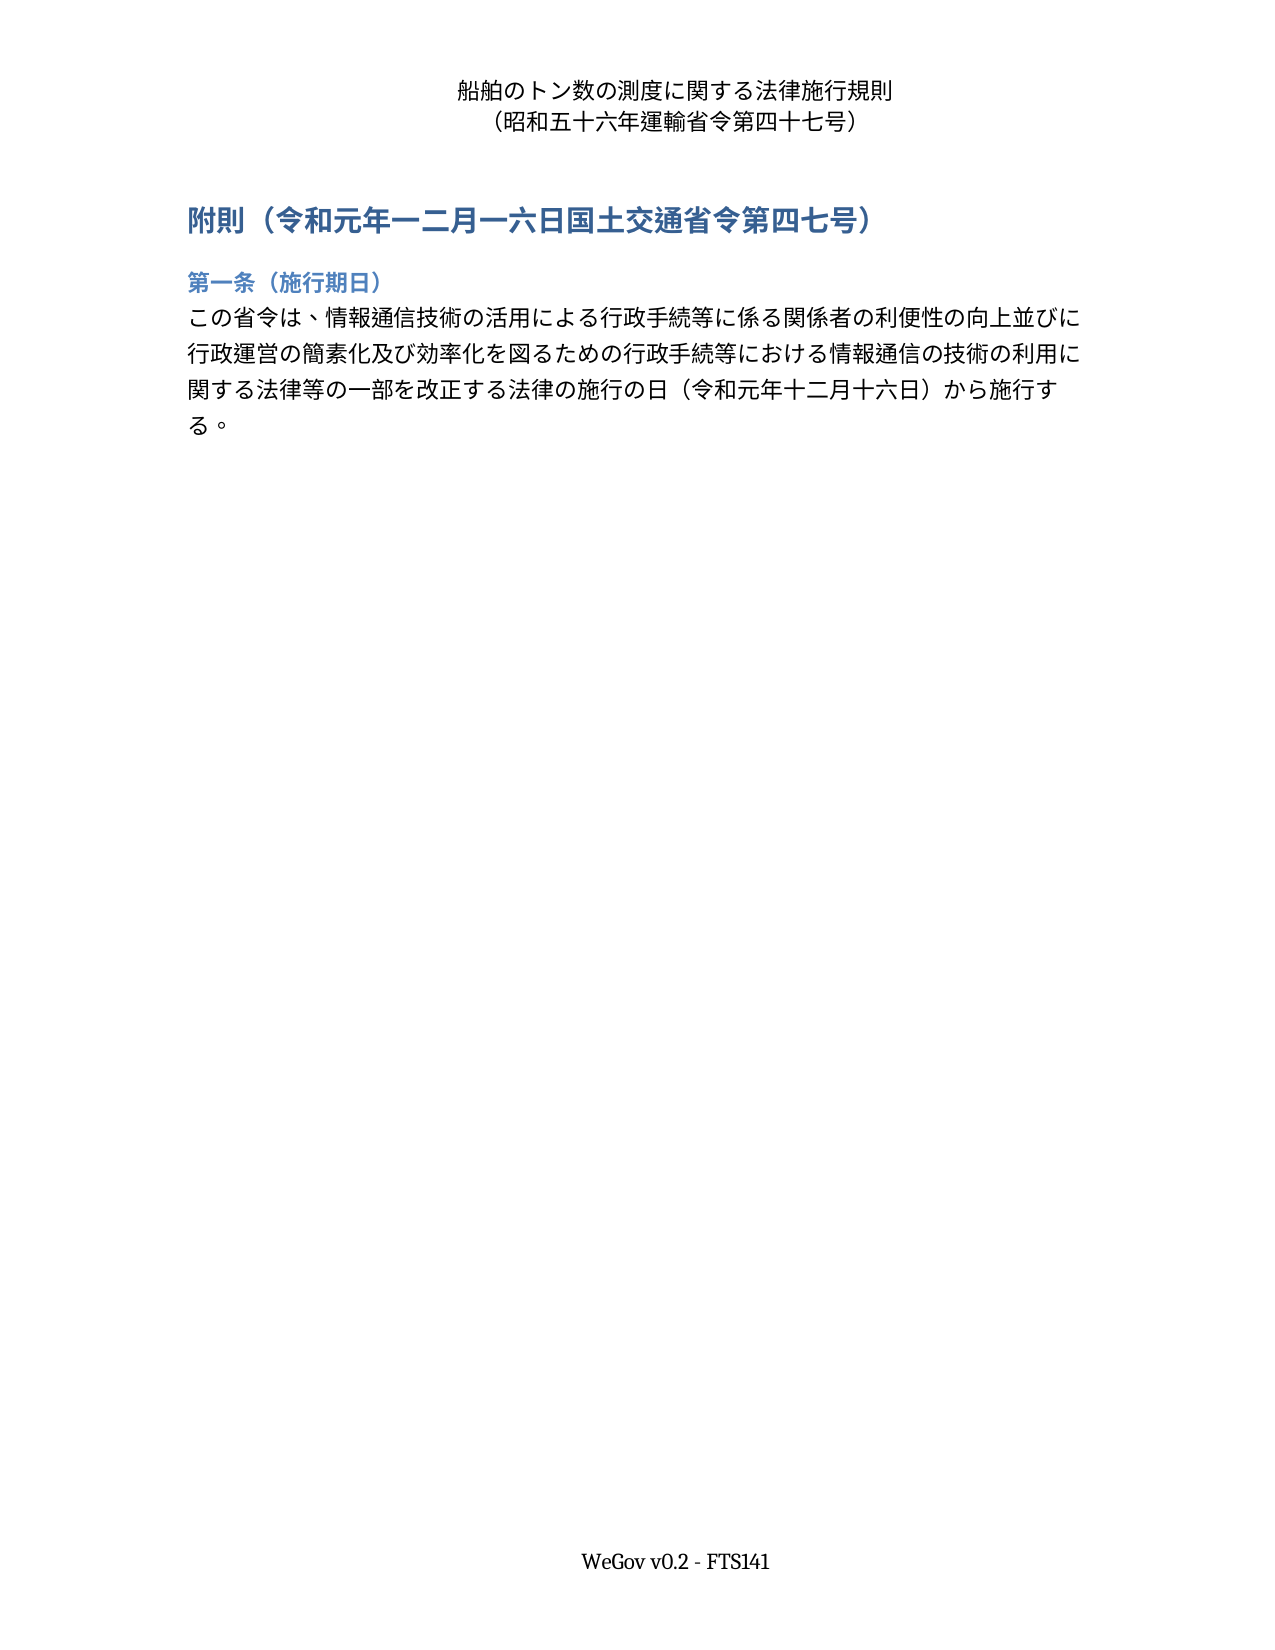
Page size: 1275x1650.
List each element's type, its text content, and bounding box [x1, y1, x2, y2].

subtitle 附則（令和元年一二月一六日国土交通省令第四七号） [187, 200, 1087, 240]
subtitle 第一条（施行期日） [187, 266, 1087, 298]
text この省令は、情報通信技術の活用による行政手続等に係る関係者の利便性の向上並びに行政運営の簡素化及び効率化を図るための行政手続等における情報通信の技術の利用に関する法律等の一部を改正する法律の施行の日（令和元年十二月十六日）から施行する。 [187, 302, 1087, 441]
